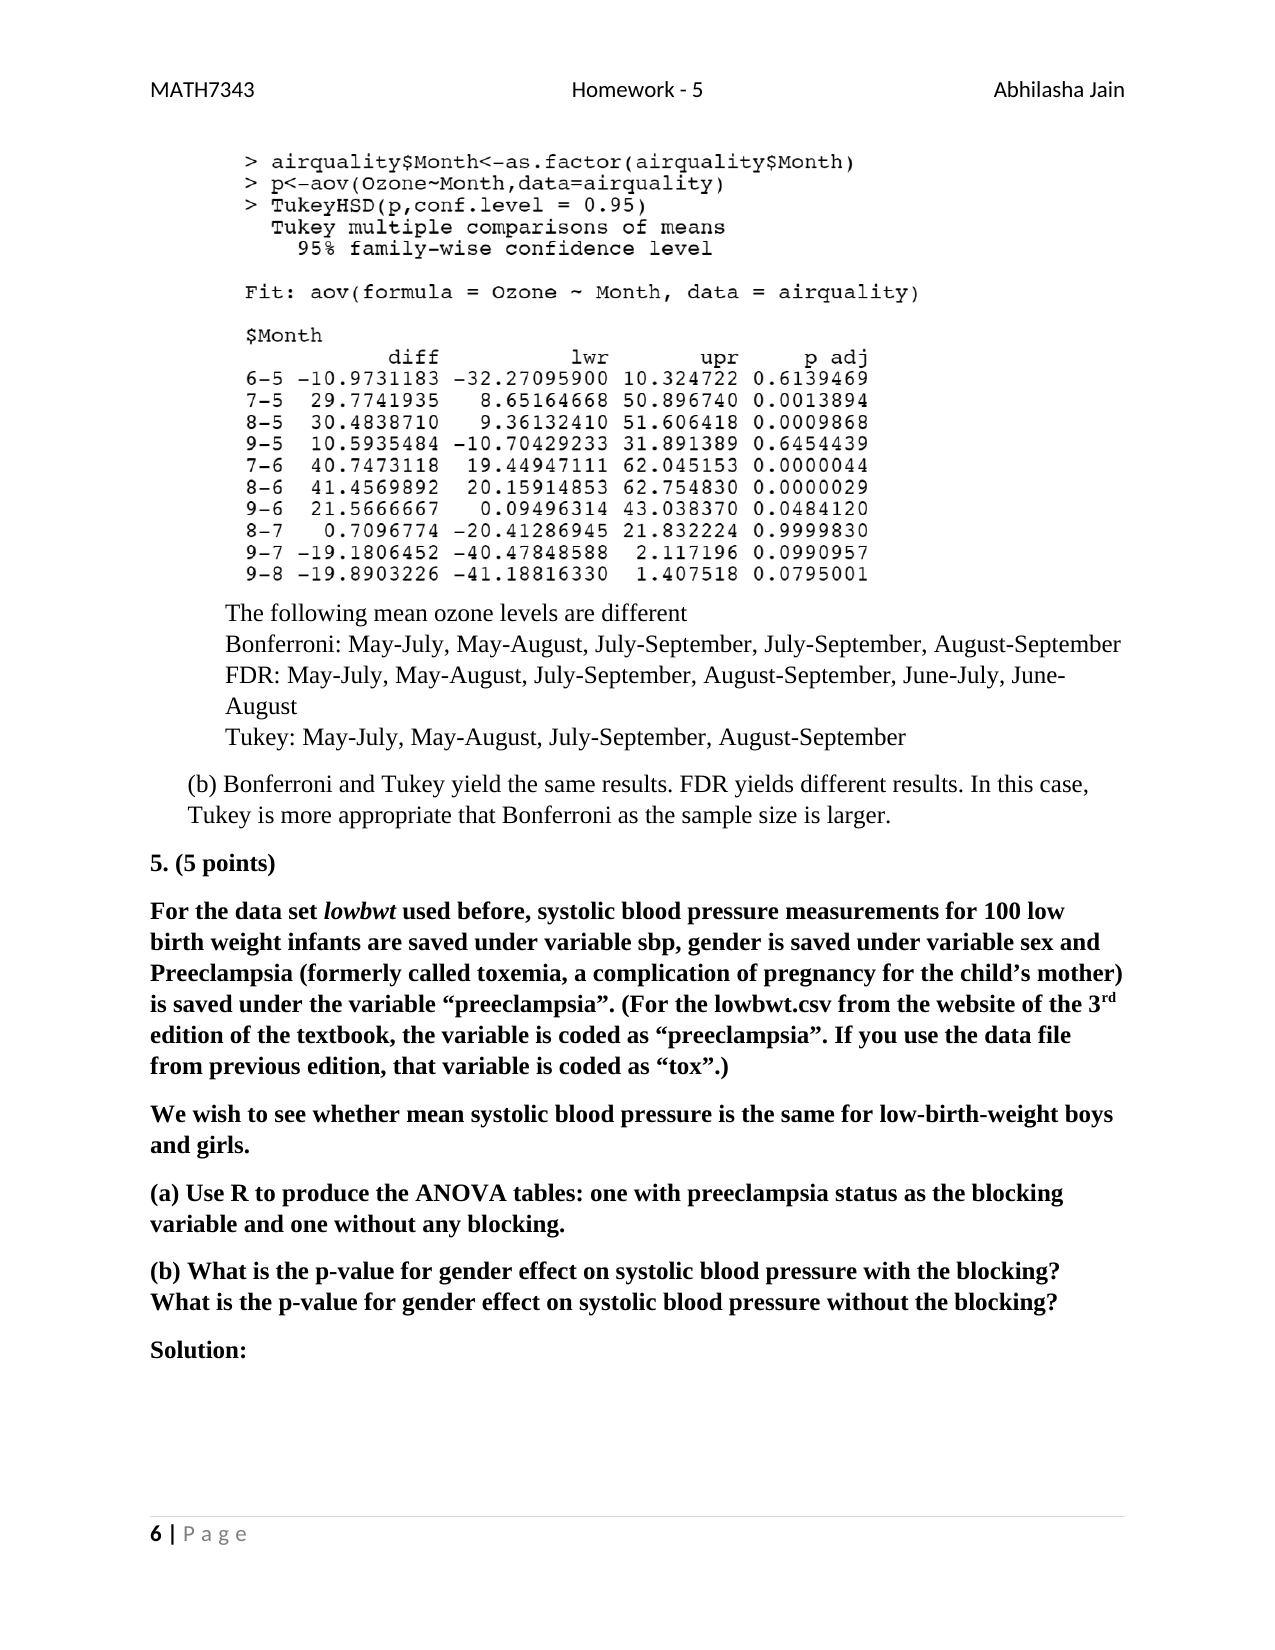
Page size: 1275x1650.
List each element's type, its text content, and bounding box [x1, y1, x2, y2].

text (b) What is the p-value for gender effect on systolic blood pressure with the blocking? What is the p-value for gender effect on systolic blood pressure without the blocking? [150, 1256, 1125, 1316]
text We wish to see whether mean systolic blood pressure is the same for low-birth-weight boys and girls. [150, 1099, 1125, 1159]
text For the data set lowbwt used before, systolic blood pressure measurements for 100 low birth weight infants are saved under variable sbp, gender is saved under variable sex and Preeclampsia (formerly called toxemia, a complication of pregnancy for the child’s mother) is saved under the variable “preeclampsia”. (For the lowbwt.csv from the website of the 3rd edition of the textbook, the variable is coded as “preeclampsia”. If you use the data file from previous edition, that variable is coded as “tox”.) [150, 896, 1125, 1080]
text (b) Bonferroni and Tukey yield the same results. FDR yields different results. In this case, Tukey is more appropriate that Bonferroni as the sample size is larger. [187, 769, 1125, 829]
text (a) Use R to produce the ANOVA tables: one with preeclampsia status as the blocking variable and one without any blocking. [150, 1178, 1125, 1237]
text 5. (5 points) [150, 848, 1125, 877]
text Solution: [150, 1335, 1125, 1364]
picture [225, 150, 944, 596]
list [187, 150, 1125, 751]
